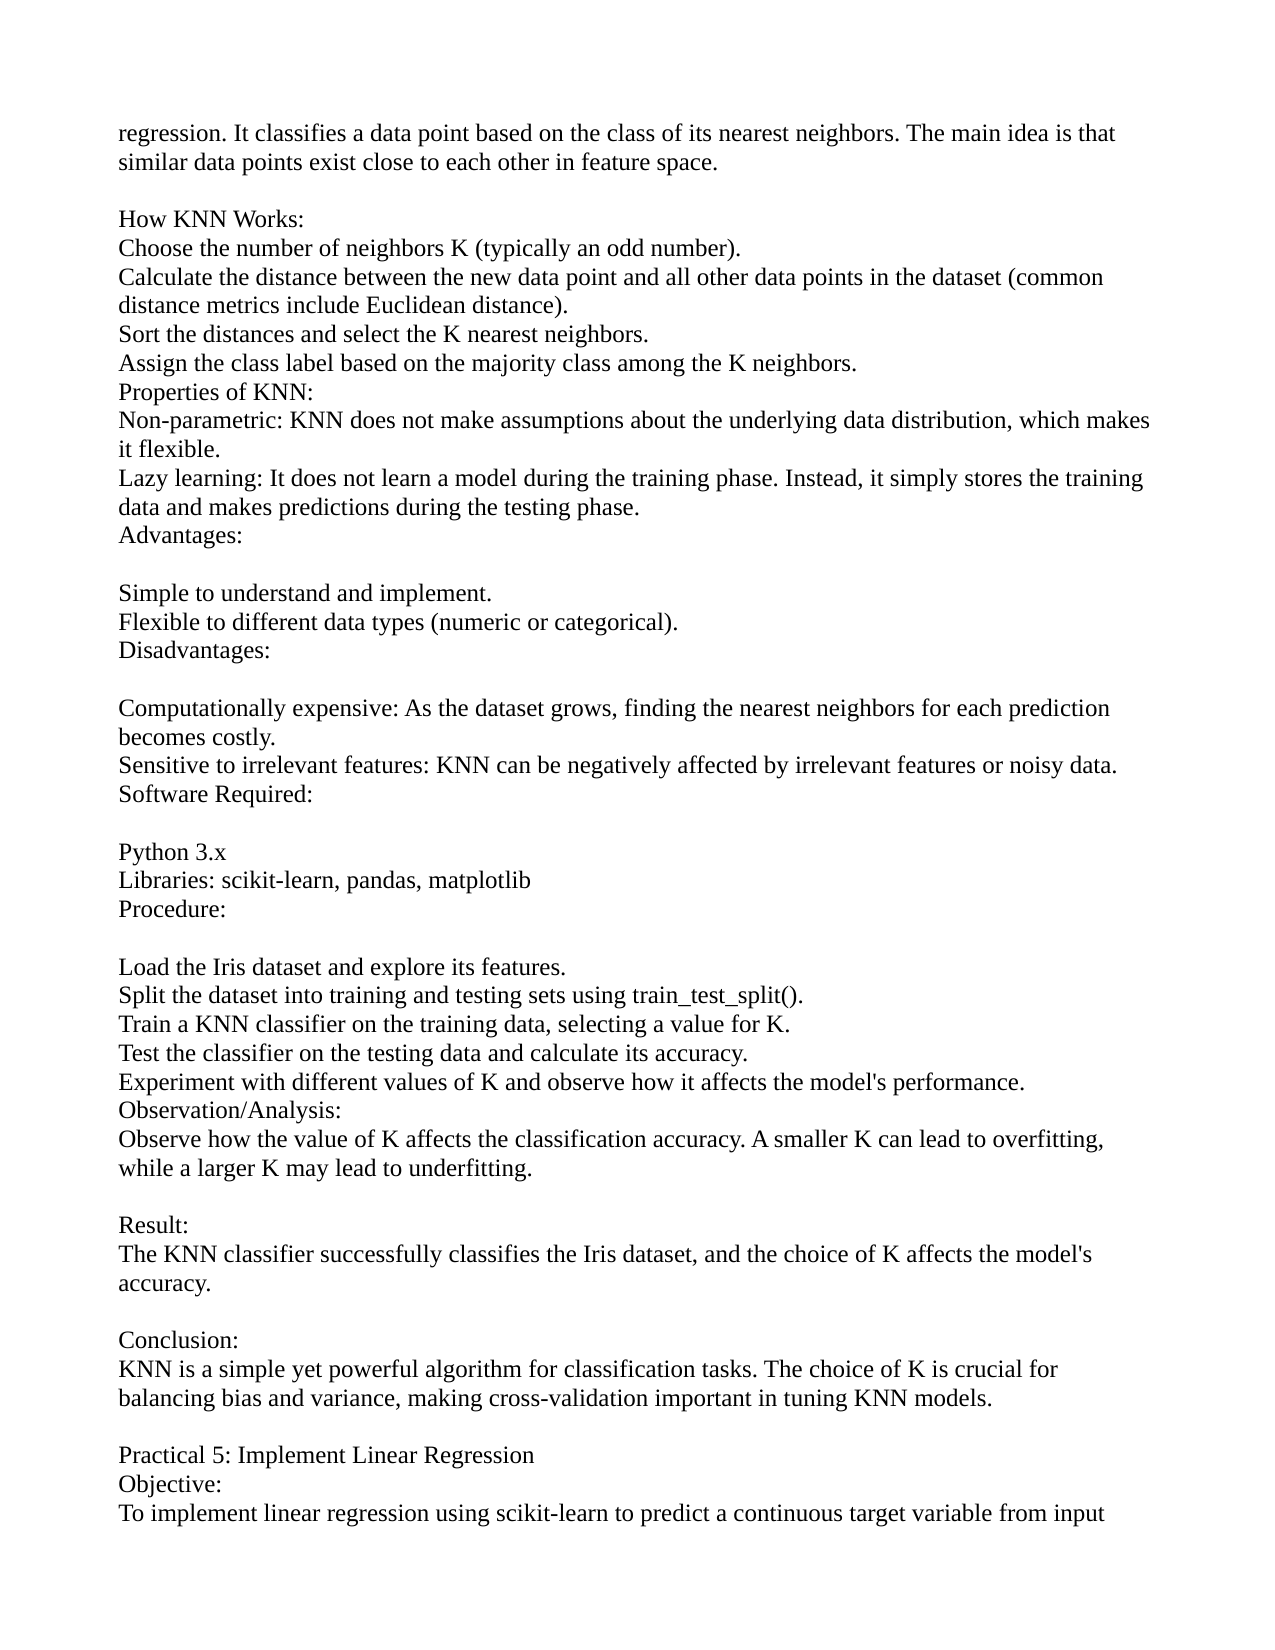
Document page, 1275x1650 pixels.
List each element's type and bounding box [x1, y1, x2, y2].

text [118, 118, 1157, 1527]
